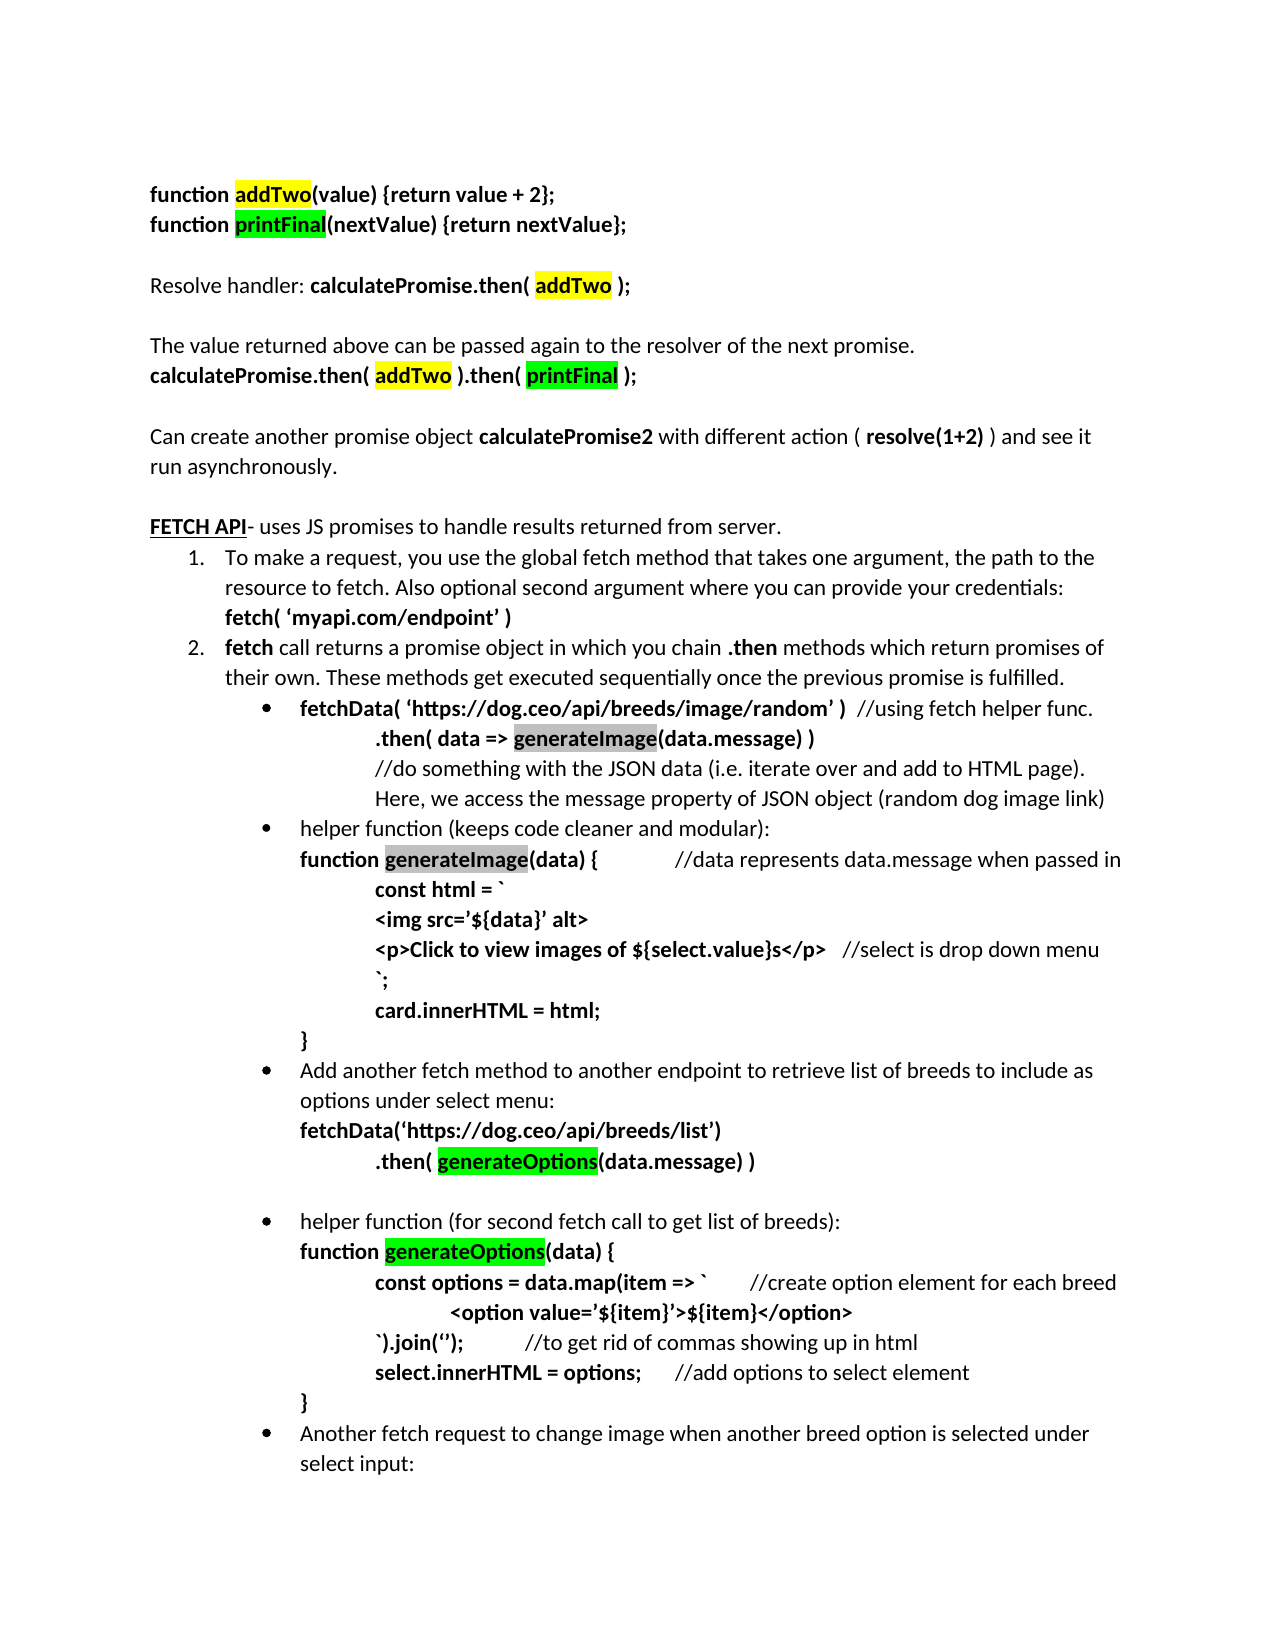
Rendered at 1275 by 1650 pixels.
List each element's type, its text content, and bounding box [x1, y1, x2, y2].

list fetchData( ‘https://dog.ceo/api/breeds/image/random’ ) //using fetch helper func. [225, 694, 1125, 722]
list select.innerHTML = options; //add options to select element [262, 1358, 1125, 1386]
list } [262, 1388, 1125, 1417]
list Add another fetch method to another endpoint to retrieve list of breeds to include as options under select menu: [262, 1056, 1125, 1114]
list helper function (keeps code cleaner and modular): [225, 814, 1125, 843]
list <option value=’${item}’>${item}</option> [262, 1298, 1125, 1326]
list fetch call returns a promise object in which you chain .then methods which return promises of their own. These methods get executed sequentially once the previous promise is fulfilled. [187, 633, 1125, 692]
list .then( generateOptions(data.message) ) [598, 1147, 1125, 1175]
text calculatePromise.then( addTwo ).then( printFinal ); [150, 361, 375, 389]
list } [262, 1026, 1125, 1054]
text The value returned above can be passed again to the resolver of the next promise. [150, 331, 1125, 359]
list fetchData(‘https://dog.ceo/api/breeds/list’) [300, 1117, 1125, 1145]
list .then( generateOptions(data.message) ) [300, 1147, 438, 1175]
text Resolve handler: calculatePromise.then( addTwo ); [150, 271, 535, 299]
text Can create another promise object calculatePromise2 with different action ( resolve(1+2) ) and see it run asynchronously. [150, 422, 1125, 480]
text function addTwo(value) {return value + 2}; [311, 180, 1125, 208]
text Resolve handler: calculatePromise.then( addTwo ); [612, 271, 1125, 299]
list card.innerHTML = html; [262, 996, 1125, 1024]
text function printFinal(nextValue) {return nextValue}; [326, 210, 1125, 238]
list <img src=’${data}’ alt> [262, 905, 1125, 933]
list <p>Click to view images of ${select.value}s</p> //select is drop down menu [262, 935, 1125, 963]
list Another fetch request to change image when another breed option is selected under select input: [262, 1419, 1125, 1477]
list function generateImage(data) { //data represents data.message when passed in [528, 845, 1125, 873]
list .then( data => generateImage(data.message) ) [262, 724, 514, 752]
text calculatePromise.then( addTwo ).then( printFinal ); [618, 361, 1125, 389]
list const html = ` [262, 875, 1125, 903]
list `; [262, 966, 1125, 994]
text FETCH API- uses JS promises to handle results returned from server. [150, 512, 1125, 541]
list To make a request, you use the global fetch method that takes one argument, the path to the resource to fetch. Also optional second argument where you can provide your credentials: [187, 543, 1125, 601]
text fetch( ‘myapi.com/endpoint’ ) [150, 603, 1125, 631]
list const options = data.map(item => ` //create option element for each breed [262, 1268, 1125, 1296]
list `).join(‘’); //to get rid of commas showing up in html [262, 1328, 1125, 1356]
list function generateOptions(data) { [262, 1237, 1125, 1266]
list helper function (for second fetch call to get list of breeds): [225, 1207, 1125, 1235]
list .then( data => generateImage(data.message) ) [657, 724, 1125, 752]
list //do something with the JSON data (i.e. iterate over and add to HTML page). Here, we access the message property of JSON object (random dog image link) [375, 754, 1125, 812]
